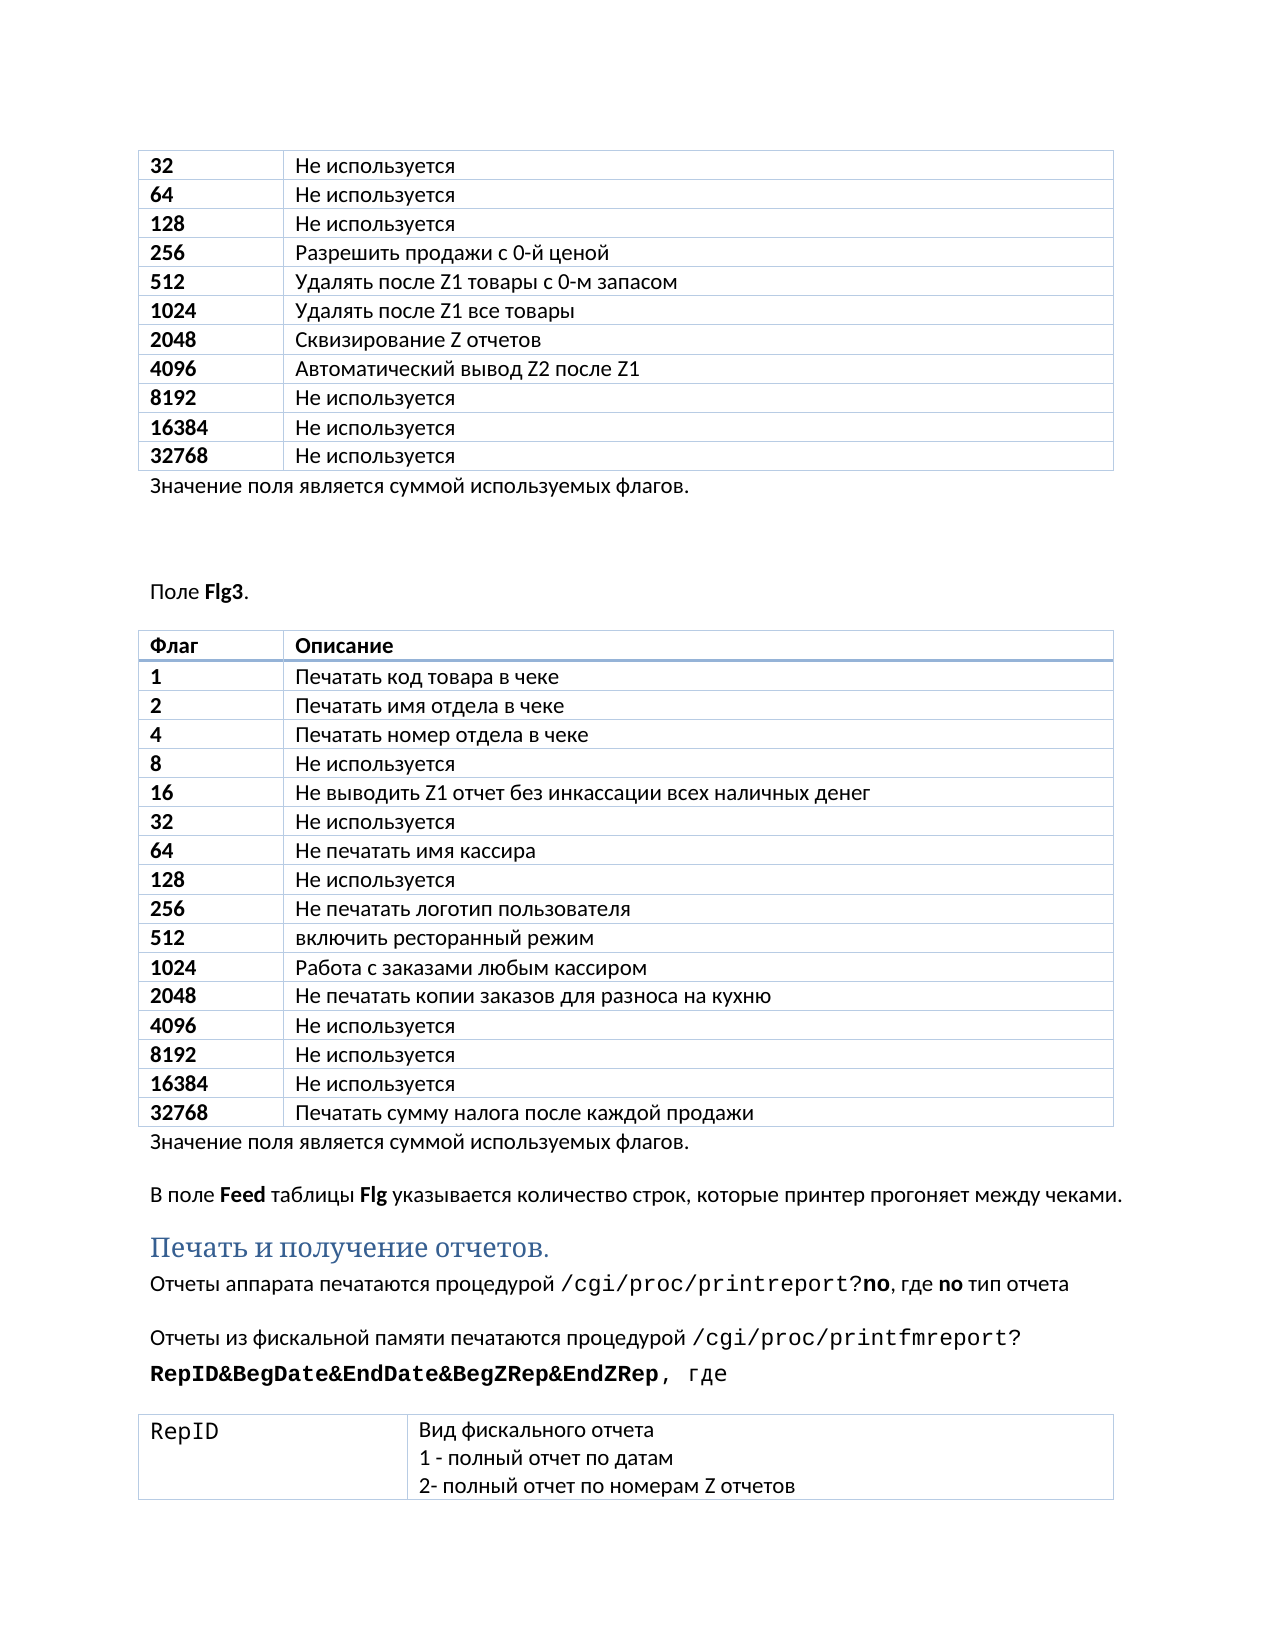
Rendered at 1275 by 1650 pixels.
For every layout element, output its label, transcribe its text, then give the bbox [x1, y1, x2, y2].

table_cell 32 [139, 807, 283, 835]
table_cell Печатать номер отдела в чеке [284, 720, 1113, 748]
table_header Флаг [139, 631, 283, 659]
table_cell Не используется [284, 807, 1113, 835]
table_cell 8 [139, 749, 283, 777]
text Отчеты из фискальной памяти печатаются процедурой /cgi/proc/printfmreport?RepID&BegDate&EndDate&BegZRep&EndZRep, где [150, 1323, 1125, 1388]
table_cell Не используется [284, 413, 1113, 441]
table_cell Не печатать копии заказов для разноса на кухню [284, 982, 1113, 1010]
table_cell 2048 [139, 325, 283, 353]
table_cell Печатать сумму налога после каждой продажи [284, 1098, 1113, 1126]
table_cell Автоматический вывод Z2 после Z1 [284, 355, 1113, 382]
table_cell включить ресторанный режим [284, 924, 1113, 952]
table_cell Удалять после Z1 товары с 0-м запасом [284, 267, 1113, 295]
table_cell 512 [139, 267, 283, 295]
table_cell 512 [139, 924, 283, 952]
table_cell 16384 [139, 1069, 283, 1097]
table_cell 128 [139, 865, 283, 893]
table_cell 4096 [139, 1011, 283, 1039]
table_cell Не используется [284, 1040, 1113, 1068]
table_cell Печатать имя отдела в чеке [284, 691, 1113, 719]
table_cell 1 [139, 662, 283, 690]
table_cell 32768 [139, 442, 283, 470]
table_cell 1024 [139, 953, 283, 981]
table_cell 4 [139, 720, 283, 748]
table_cell 2048 [139, 982, 283, 1010]
text Поле Flg3. [150, 577, 1125, 605]
table_cell Не используется [284, 442, 1113, 470]
table_cell 32768 [139, 1098, 283, 1126]
subtitle Печать и получение отчетов. [150, 1233, 1125, 1264]
table_cell Не печатать логотип пользователя [284, 895, 1113, 922]
table_cell 4096 [139, 355, 283, 382]
text Значение поля является суммой используемых флагов. [150, 1127, 1125, 1155]
table_cell Не выводить Z1 отчет без инкассации всех наличных денег [284, 778, 1113, 806]
table_cell Не печатать имя кассира [284, 836, 1113, 864]
table_header Описание [284, 631, 1113, 659]
text Значение поля является суммой используемых флагов. [150, 471, 1125, 499]
table_cell Не используется [284, 384, 1113, 412]
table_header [408, 1415, 1113, 1499]
table_cell Не используется [284, 180, 1113, 208]
table_cell 16 [139, 778, 283, 806]
table_cell Работа с заказами любым кассиром [284, 953, 1113, 981]
table_cell 128 [139, 209, 283, 237]
table_cell Сквизирование Z отчетов [284, 325, 1113, 353]
table_cell Не используется [284, 1011, 1113, 1039]
table_cell Разрешить продажи с 0-й ценой [284, 238, 1113, 266]
table_cell Не используется [284, 749, 1113, 777]
table_cell 8192 [139, 384, 283, 412]
table_cell Не используется [284, 865, 1113, 893]
table_cell 256 [139, 895, 283, 922]
text Отчеты аппарата печатаются процедурой /cgi/proc/printreport?no, где no тип отчета [150, 1269, 1125, 1298]
table_cell 256 [139, 238, 283, 266]
table_cell 1024 [139, 296, 283, 324]
table_cell 2 [139, 691, 283, 719]
table_cell Не используется [284, 1069, 1113, 1097]
table_cell 64 [139, 836, 283, 864]
table_cell 16384 [139, 413, 283, 441]
table_cell Печатать код товара в чеке [284, 662, 1113, 690]
text В поле Feed таблицы Flg указывается количество строк, которые принтер прогоняет между чеками. [150, 1180, 1125, 1208]
table_cell 8192 [139, 1040, 283, 1068]
table_cell 32 [139, 151, 283, 179]
table_header RepID [139, 1415, 407, 1499]
table_cell 64 [139, 180, 283, 208]
table_cell Удалять после Z1 все товары [284, 296, 1113, 324]
table_cell Не используется [284, 209, 1113, 237]
table_cell Не используется [284, 151, 1113, 179]
